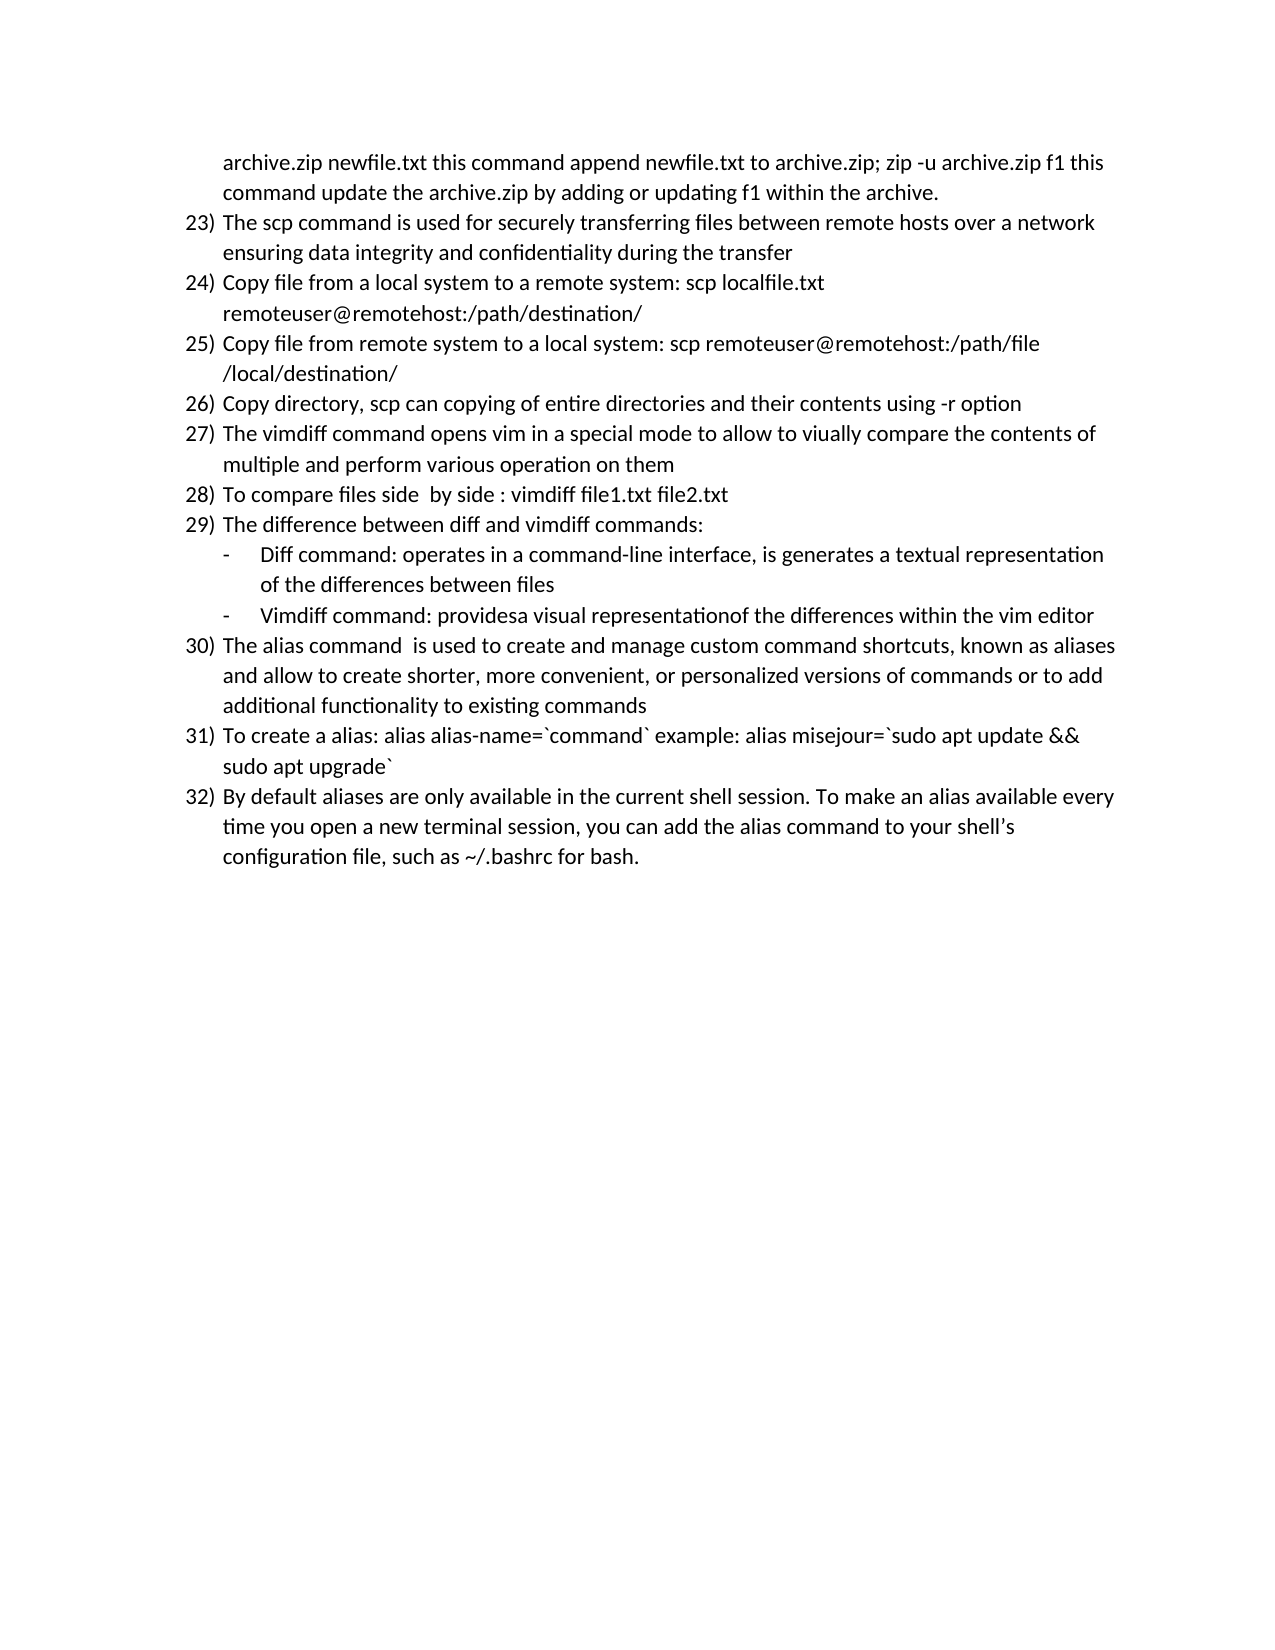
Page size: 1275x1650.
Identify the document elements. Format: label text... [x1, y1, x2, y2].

list To compare files side by side : vimdiff file1.txt file2.txt [185, 480, 1127, 508]
list Copy file from a local system to a remote system: scp localfile.txt remoteuser@remotehost:/path/destination/ [185, 268, 1127, 327]
list The difference between diff and vimdiff commands: [185, 510, 1127, 538]
list To create a alias: alias alias-name=`command` example: alias misejour=`sudo apt update && sudo apt upgrade` [185, 722, 1127, 780]
list The alias command is used to create and manage custom command shortcuts, known as aliases and allow to create shorter, more convenient, or personalized versions of commands or to add additional functionality to existing commands [185, 631, 1127, 719]
list Copy directory, scp can copying of entire directories and their contents using -r option [185, 389, 1127, 417]
list Copy file from remote system to a local system: scp remoteuser@remotehost:/path/file /local/destination/ [185, 329, 1127, 387]
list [185, 148, 1127, 206]
list Diff command: operates in a command-line interface, is generates a textual representation of the differences between files [223, 540, 1127, 598]
list Vimdiff command: providesa visual representationof the differences within the vim editor [223, 601, 1127, 629]
list By default aliases are only available in the current shell session. To make an alias available every time you open a new terminal session, you can add the alias command to your shell’s configuration file, such as ~/.bashrc for bash. [185, 782, 1127, 870]
list The vimdiff command opens vim in a special mode to allow to viually compare the contents of multiple and perform various operation on them [185, 419, 1127, 478]
list The scp command is used for securely transferring files between remote hosts over a network ensuring data integrity and confidentiality during the transfer [185, 208, 1127, 266]
